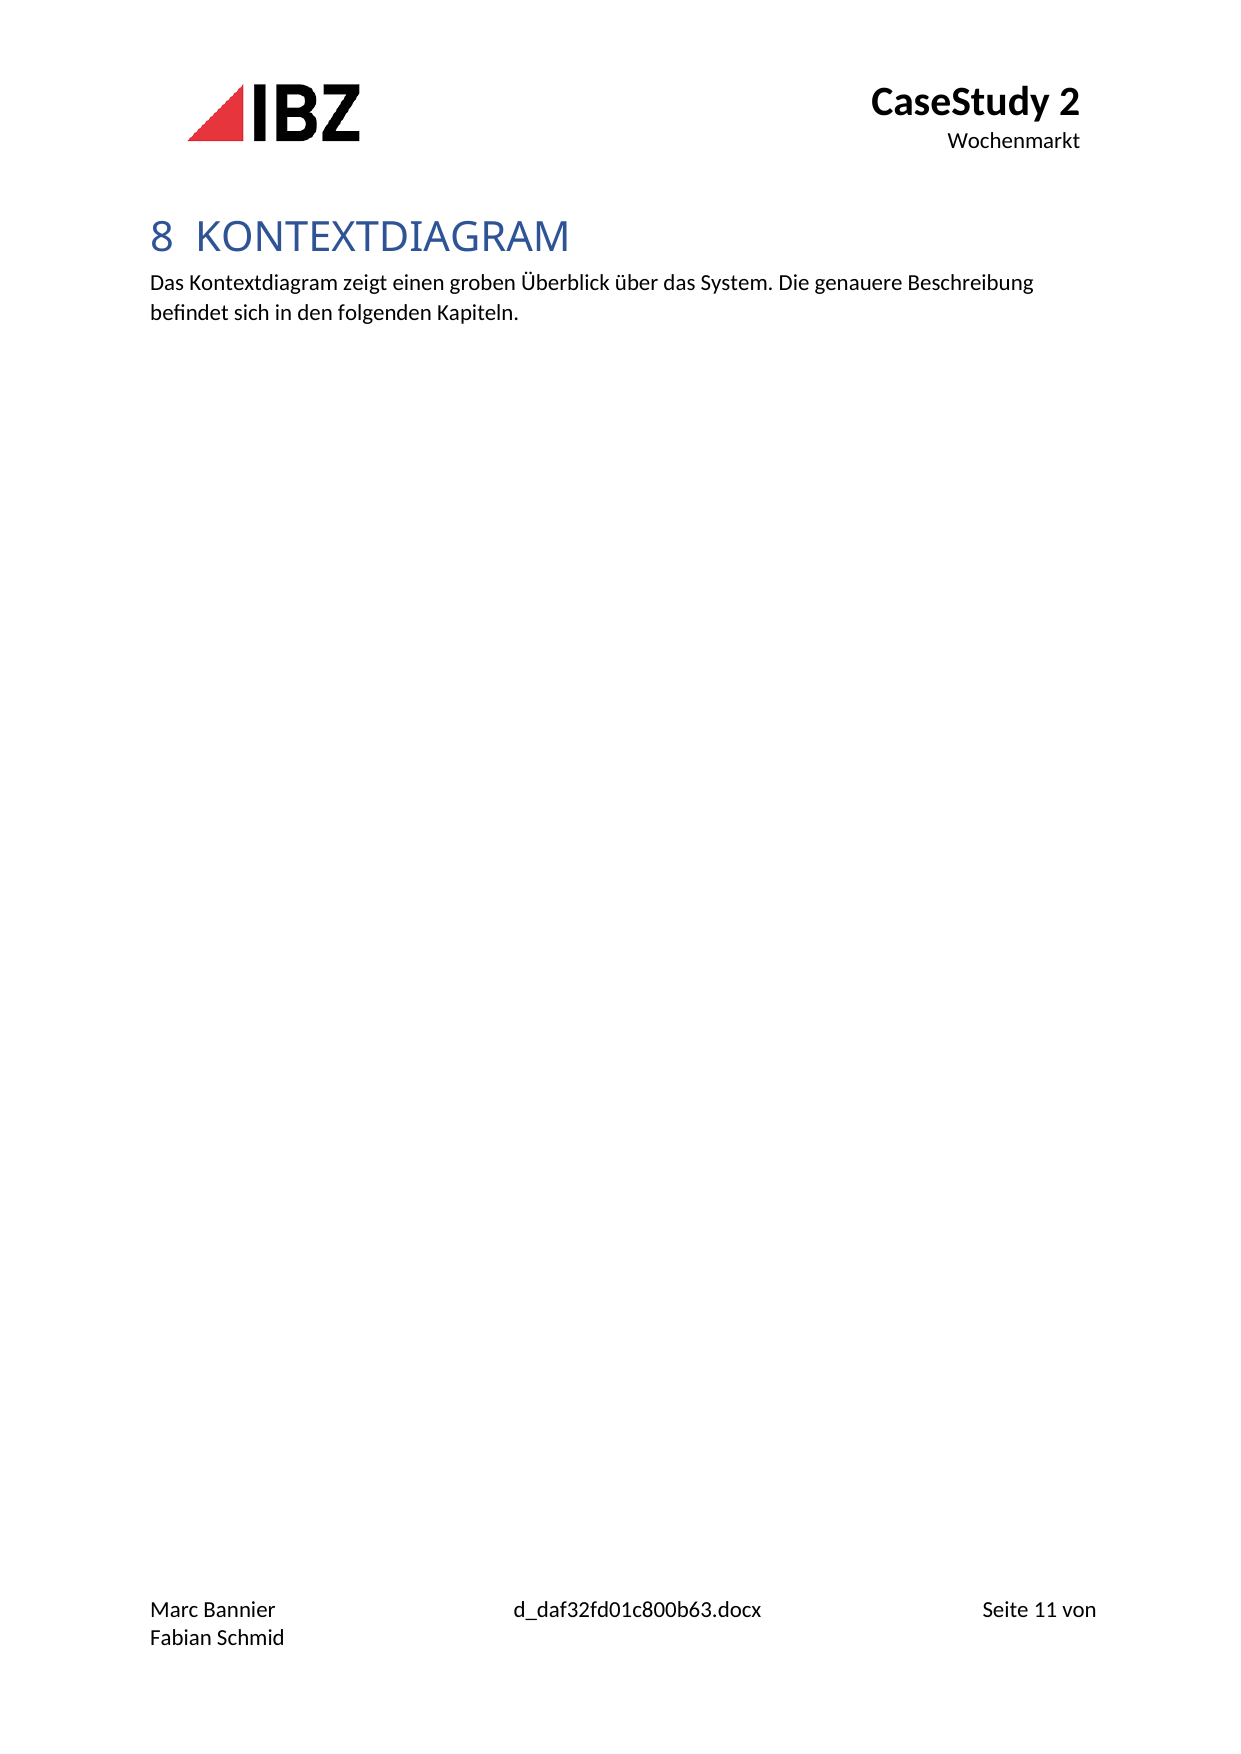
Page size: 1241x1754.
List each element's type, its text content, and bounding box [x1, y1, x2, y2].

picture [150, 47, 396, 178]
text Das Kontextdiagram zeigt einen groben Überblick über das System. Die genauere Beschreibung befindet sich in den folgenden Kapiteln. [150, 268, 1090, 326]
subtitle Kontextdiagram [150, 207, 1090, 264]
